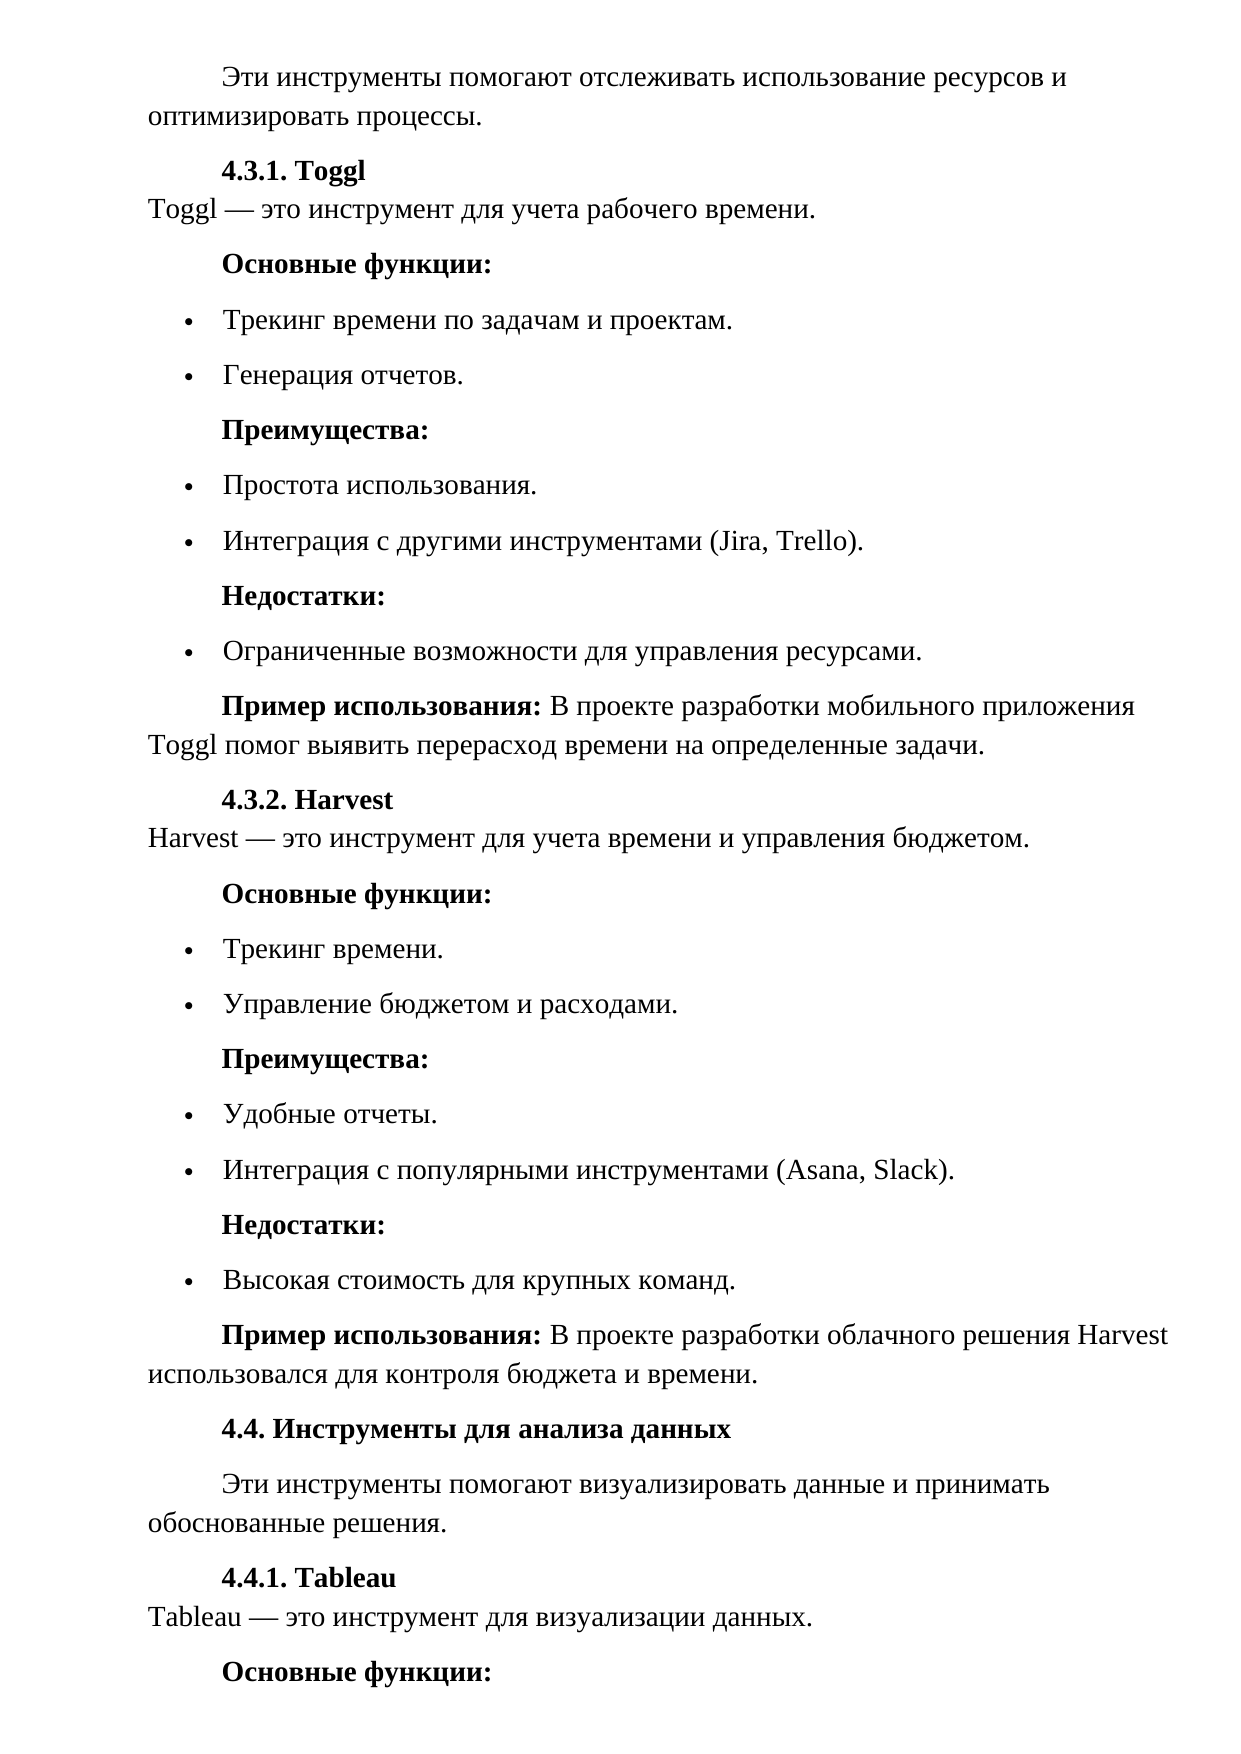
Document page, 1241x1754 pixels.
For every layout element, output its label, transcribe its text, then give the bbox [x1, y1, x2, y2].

text Эти инструменты помогают отслеживать использование ресурсов и оптимизировать процессы. [148, 59, 1169, 131]
text 4.3.2. Harvest Harvest — это инструмент для учета времени и управления бюджетом. [148, 782, 1169, 854]
text Преимущества: [148, 412, 1169, 446]
text Эти инструменты помогают визуализировать данные и принимать обоснованные решения. [148, 1466, 1169, 1538]
list Высокая стоимость для крупных команд. [185, 1262, 1169, 1296]
list Генерация отчетов. [185, 357, 1169, 391]
text 4.4.1. Tableau Tableau — это инструмент для визуализации данных. [148, 1560, 1169, 1632]
text Пример использования: В проекте разработки мобильного приложения Toggl помог выявить перерасход времени на определенные задачи. [148, 688, 1169, 760]
text Преимущества: [148, 1041, 1169, 1075]
list Трекинг времени по задачам и проектам. [185, 302, 1169, 335]
list Интеграция с другими инструментами (Jira, Trello). [185, 523, 1169, 556]
list Ограниченные возможности для управления ресурсами. [185, 633, 1169, 667]
list Управление бюджетом и расходами. [185, 986, 1169, 1020]
list Простота использования. [185, 467, 1169, 501]
text Основные функции: [148, 876, 1169, 909]
list Трекинг времени. [185, 931, 1169, 964]
text 4.3.1. Toggl Toggl — это инструмент для учета рабочего времени. [148, 153, 1169, 225]
text 4.4. Инструменты для анализа данных [148, 1411, 1169, 1445]
text Недостатки: [148, 1207, 1169, 1241]
text Пример использования: В проекте разработки облачного решения Harvest использовался для контроля бюджета и времени. [148, 1317, 1169, 1389]
list Удобные отчеты. [185, 1097, 1169, 1130]
text Недостатки: [148, 578, 1169, 611]
text Основные функции: [148, 1654, 1169, 1687]
list Интеграция с популярными инструментами (Asana, Slack). [185, 1152, 1169, 1185]
text Основные функции: [148, 247, 1169, 280]
